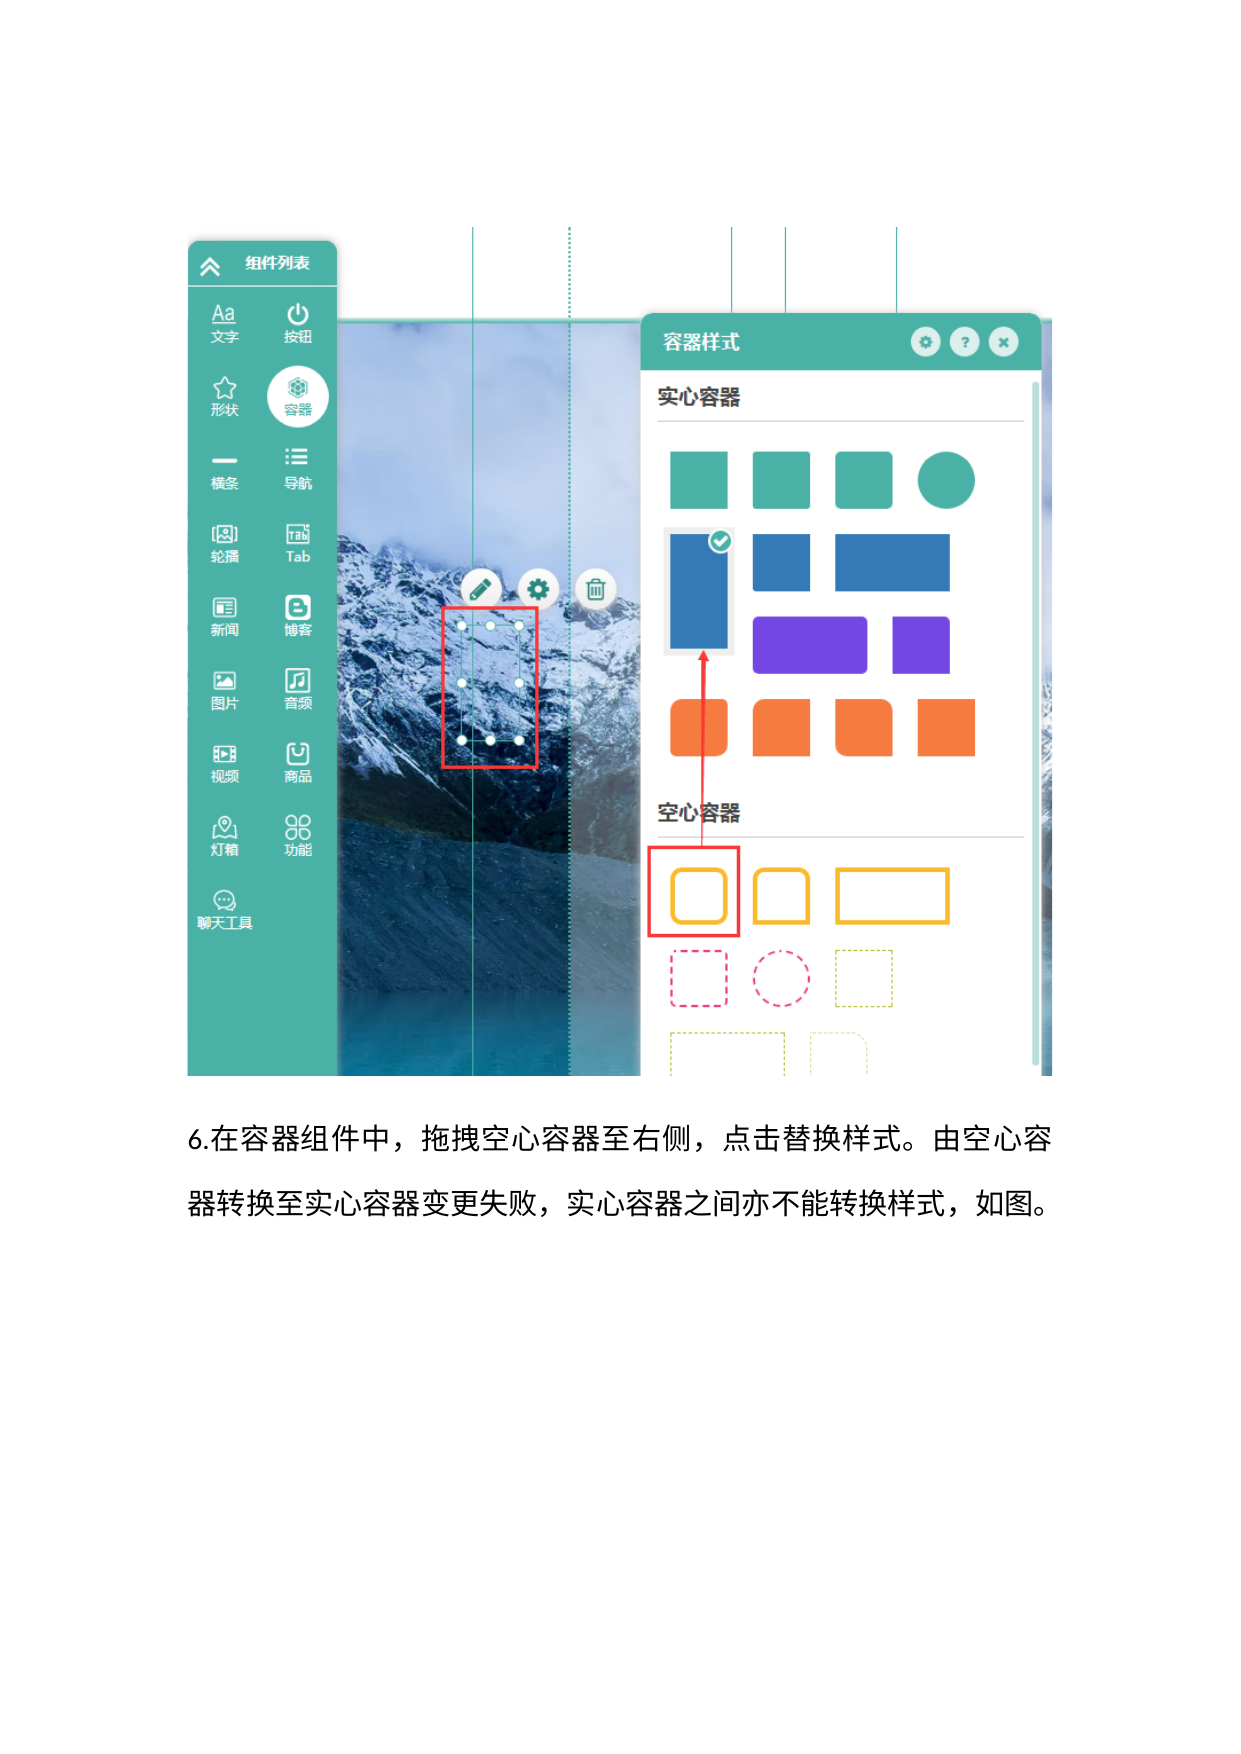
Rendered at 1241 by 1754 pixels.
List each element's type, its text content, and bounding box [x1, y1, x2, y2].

text 6.在容器组件中，拖拽空心容器至右侧，点击替换样式。由空心容器转换至实心容器变更失败，实心容器之间亦不能转换样式，如图。 [187, 1104, 1053, 1234]
picture [367, 1068, 378, 1076]
picture [187, 227, 1053, 1076]
